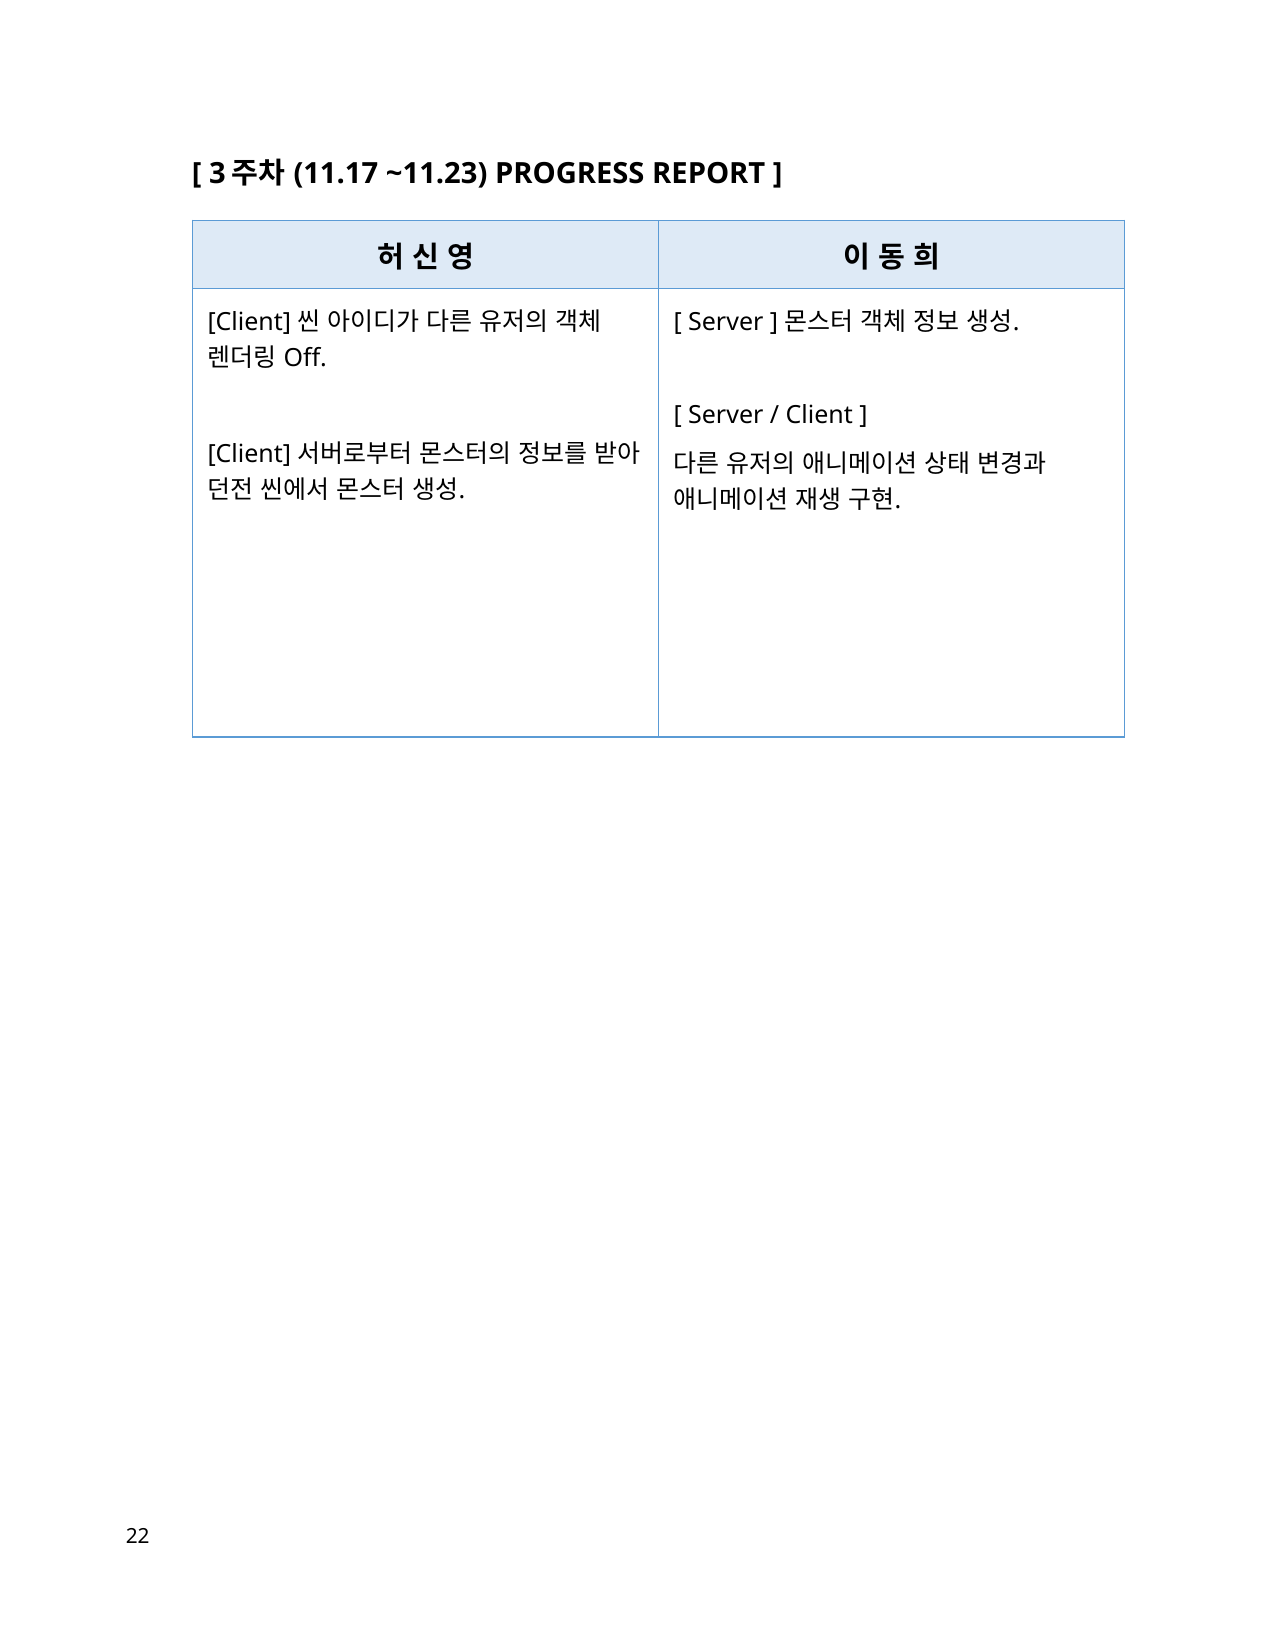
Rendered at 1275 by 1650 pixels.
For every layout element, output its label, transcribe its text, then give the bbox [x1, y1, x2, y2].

table_cell [Client] 씬 아이디가 다른 유저의 객체 렌더링 Off. [Client] 서버로부터 몬스터의 정보를 받아 던전 씬에서 몬스터 생성. [193, 289, 658, 736]
table_header 허 신 영 [193, 221, 658, 288]
table_cell [ Server ] 몬스터 객체 정보 생성. [ Server / Client ] 다른 유저의 애니메이션 상태 변경과 애니메이션 재생 구현. [659, 289, 1124, 736]
text [ 3주차 (11.17 ~11.23) PROGRESS REPORT ] [192, 150, 1125, 192]
table_header 이 동 희 [659, 221, 1124, 288]
